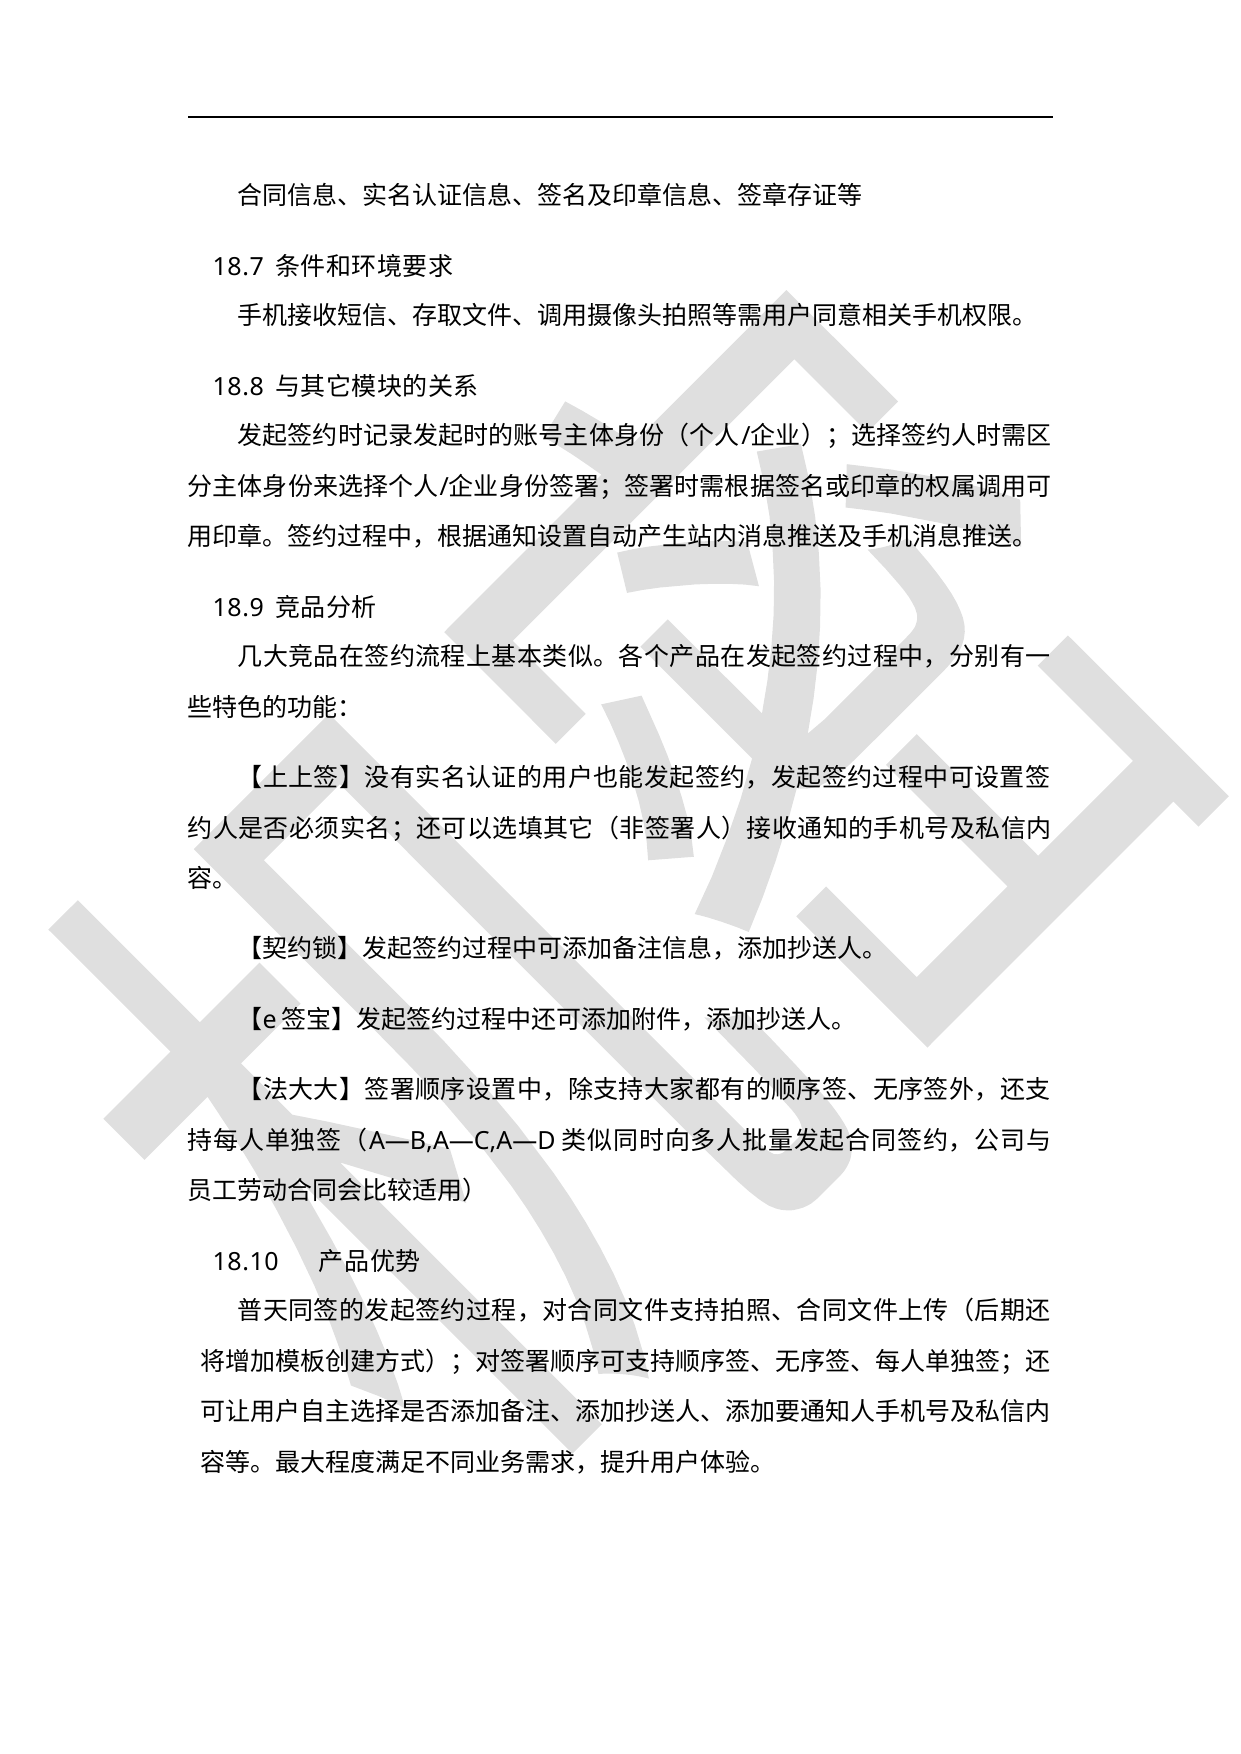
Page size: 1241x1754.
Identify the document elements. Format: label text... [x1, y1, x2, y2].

text 合同信息、实名认证信息、签名及印章信息、签章存证等 [187, 172, 1053, 216]
text 手机接收短信、存取文件、调用摄像头拍照等需用户同意相关手机权限。 [187, 292, 1053, 336]
text 【上上签】没有实名认证的用户也能发起签约，发起签约过程中可设置签约人是否必须实名；还可以选填其它（非签署人）接收通知的手机号及私信内容。 [187, 753, 1053, 899]
text 【法大大】签署顺序设置中，除支持大家都有的顺序签、无序签外，还支持每人单独签（A—B,A—C,A—D类似同时向多人批量发起合同签约，公司与员工劳动合同会比较适用） [187, 1066, 1053, 1211]
subtitle 产品优势 [212, 1237, 1028, 1281]
subtitle 竞品分析 [212, 583, 1028, 627]
subtitle 与其它模块的关系 [212, 362, 1028, 406]
text 发起签约时记录发起时的账号主体身份（个人/企业）；选择签约人时需区分主体身份来选择个人/企业身份签署；签署时需根据签名或印章的权属调用可用印章。签约过程中，根据通知设置自动产生站内消息推送及手机消息推送。 [187, 412, 1053, 557]
text 【契约锁】发起签约过程中可添加备注信息，添加抄送人。 [187, 925, 1053, 969]
text 几大竞品在签约流程上基本类似。各个产品在发起签约过程中，分别有一些特色的功能： [187, 633, 1053, 727]
subtitle 条件和环境要求 [212, 242, 1028, 286]
text 【e签宝】发起签约过程中还可添加附件，添加抄送人。 [187, 995, 1053, 1039]
text 普天同签的发起签约过程，对合同文件支持拍照、合同文件上传（后期还将增加模板创建方式）；对签署顺序可支持顺序签、无序签、每人单独签；还可让用户自主选择是否添加备注、添加抄送人、添加要通知人手机号及私信内容等。最大程度满足不同业务需求，提升用户体验。 [200, 1287, 1053, 1483]
